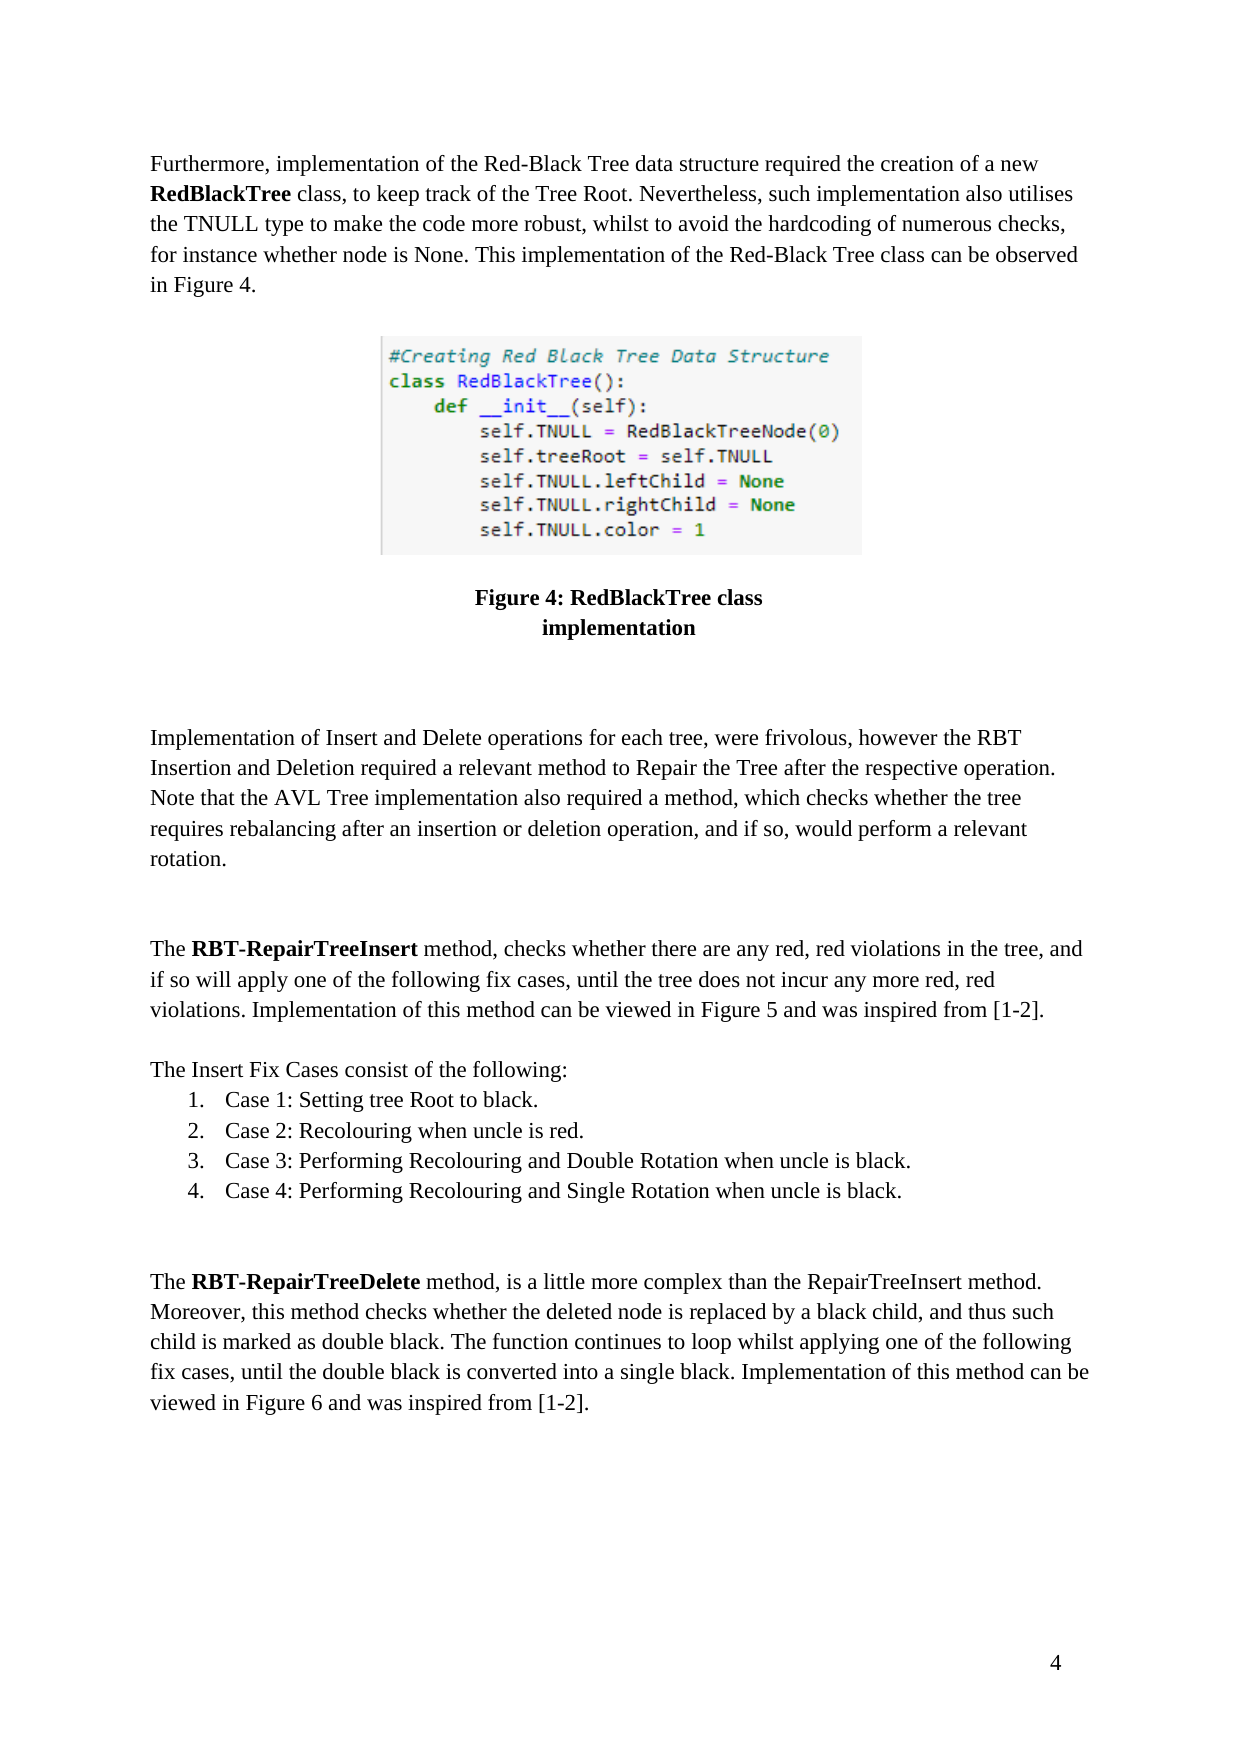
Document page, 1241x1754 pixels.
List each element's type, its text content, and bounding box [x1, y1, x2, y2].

list Case 2: Recolouring when uncle is red. [187, 1117, 1090, 1143]
text The Insert Fix Cases consist of the following: [150, 1056, 1090, 1083]
picture [378, 336, 862, 555]
list Case 1: Setting tree Root to black. [187, 1086, 1090, 1113]
list Case 3: Performing Recolouring and Double Rotation when uncle is black. [187, 1147, 1090, 1173]
text Implementation of Insert and Delete operations for each tree, were frivolous, however the RBT Insertion and Deletion required a relevant method to Repair the Tree after the respective operation. Note that the AVL Tree implementation also required a method, which checks whether the tree requires rebalancing after an insertion or deletion operation, and if so, would perform a relevant rotation. [150, 724, 1090, 871]
text Furthermore, implementation of the Red-Black Tree data structure required the creation of a new RedBlackTree class, to keep track of the Tree Root. Nevertheless, such implementation also utilises the TNULL type to make the code more robust, whilst to avoid the hardcoding of numerous checks, for instance whether node is None. This implementation of the Red-Black Tree class can be observed in Figure 4. [150, 150, 1090, 297]
text The RBT-RepairTreeDelete method, is a little more complex than the RepairTreeInsert method. Moreover, this method checks whether the deleted node is replaced by a black child, and thus such child is marked as double black. The function continues to loop whilst applying one of the following fix cases, until the double black is converted into a single black. Implementation of this method can be viewed in Figure 6 and was inspired from [1-2]. [150, 1268, 1090, 1415]
text The RBT-RepairTreeInsert method, checks whether there are any red, red violations in the tree, and if so will apply one of the following fix cases, until the tree does not incur any more red, red violations. Implementation of this method can be viewed in Figure 5 and was inspired from [1-2]. [150, 935, 1090, 1022]
list Case 4: Performing Recolouring and Single Rotation when uncle is black. [187, 1177, 1090, 1203]
